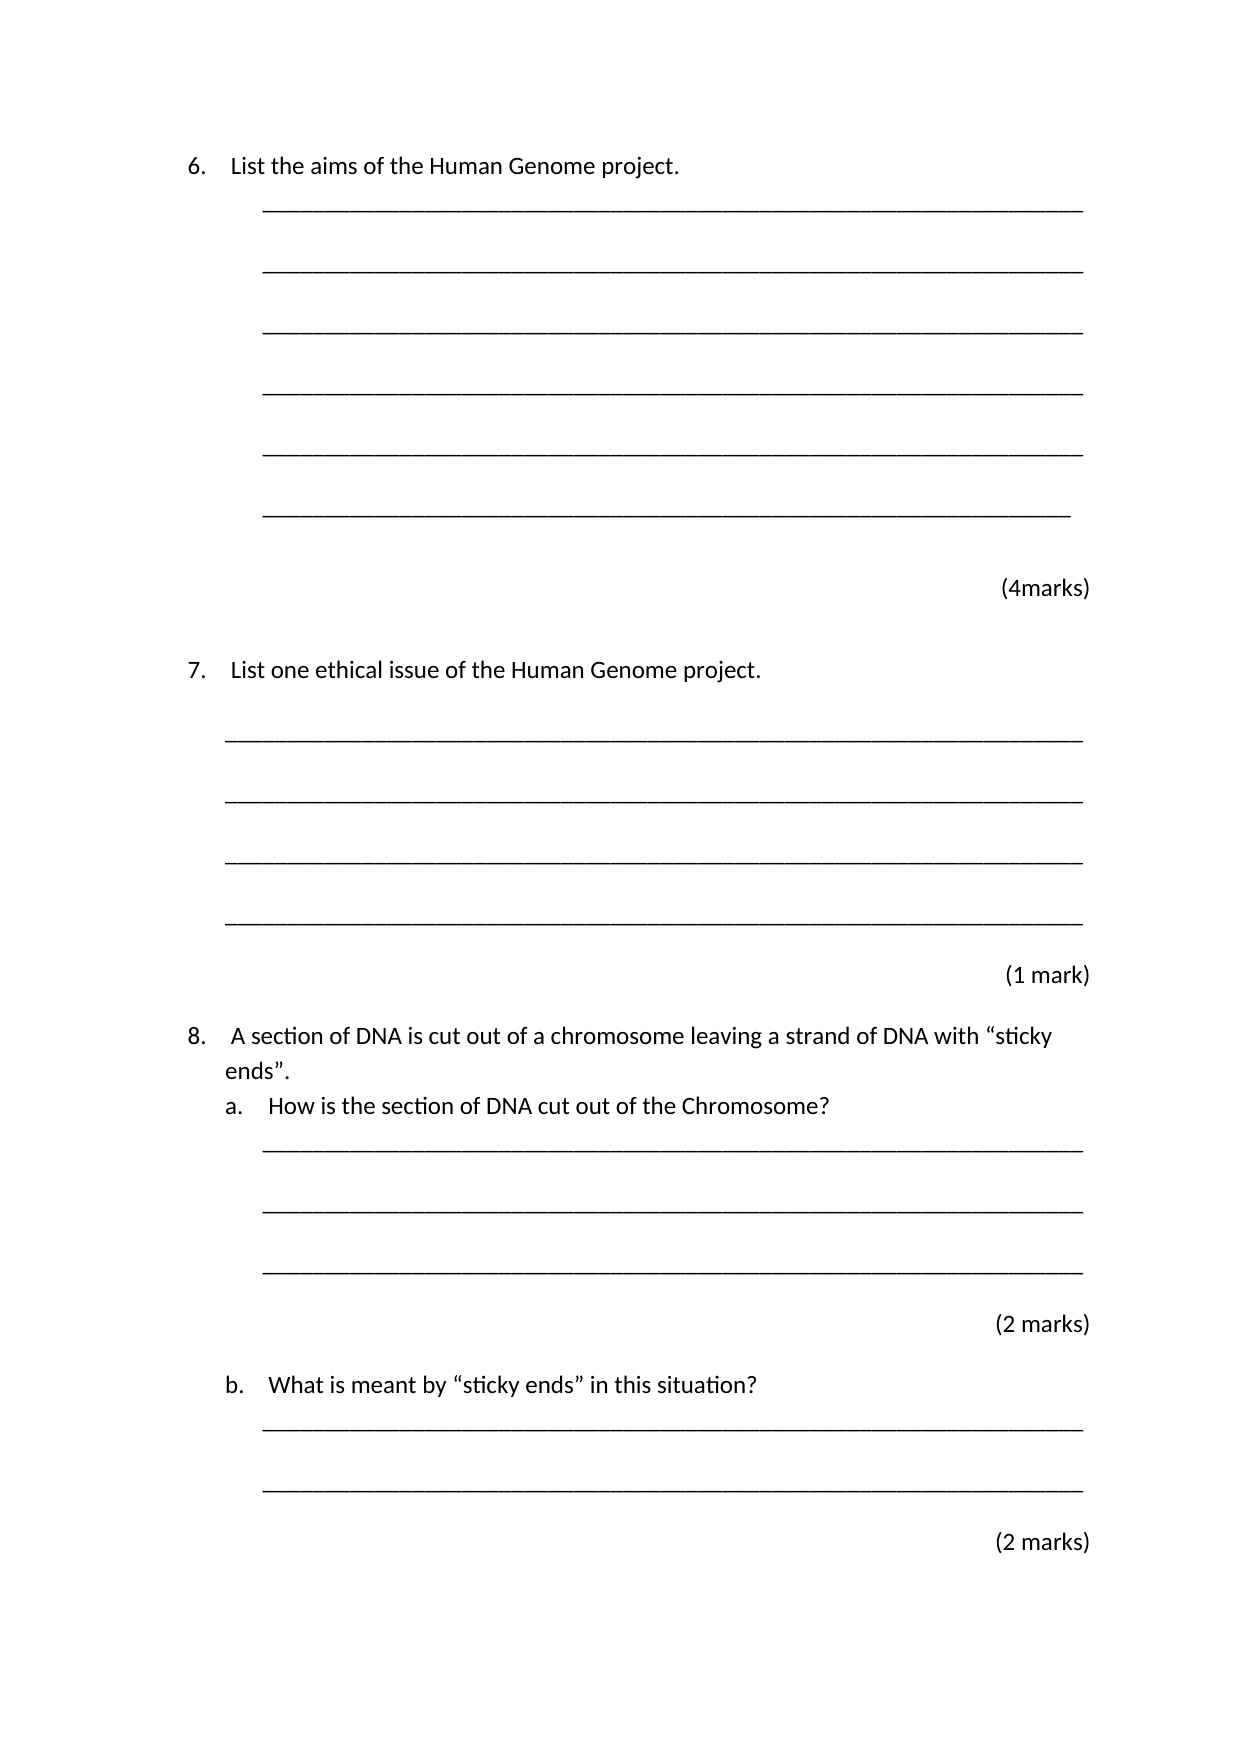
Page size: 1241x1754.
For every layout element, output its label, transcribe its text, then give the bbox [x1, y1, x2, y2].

list How is the section of DNA cut out of the Chromosome? [225, 1090, 1090, 1121]
list What is meant by “sticky ends” in this situation? [225, 1369, 1090, 1400]
list List the aims of the Human Genome project. [187, 150, 1090, 181]
list ____________________________________________________________________________________________________________________________________ [262, 1404, 1090, 1496]
text (4marks) [262, 572, 1090, 603]
list ______________________________________________________________________________________________________________________________________________________________________________________________________ [262, 1125, 1090, 1278]
list List one ethical issue of the Human Genome project. [187, 654, 1090, 684]
list (2 marks) [262, 1526, 1090, 1557]
list (2 marks) [262, 1308, 1090, 1339]
list A section of DNA is cut out of a chromosome leaving a strand of DNA with “sticky ends”. [187, 1020, 1090, 1086]
list ____________________________________________________________________________________________________________________________________________________________________________________________________________________________________________________________________________________ [225, 715, 1090, 929]
list ___________________________________________________________________________________________________________________________________________________________________________________________________________________________________________________________________________________________________________________________________________________________________________________________________________ [262, 185, 1090, 521]
list (1 mark) [225, 959, 1090, 990]
